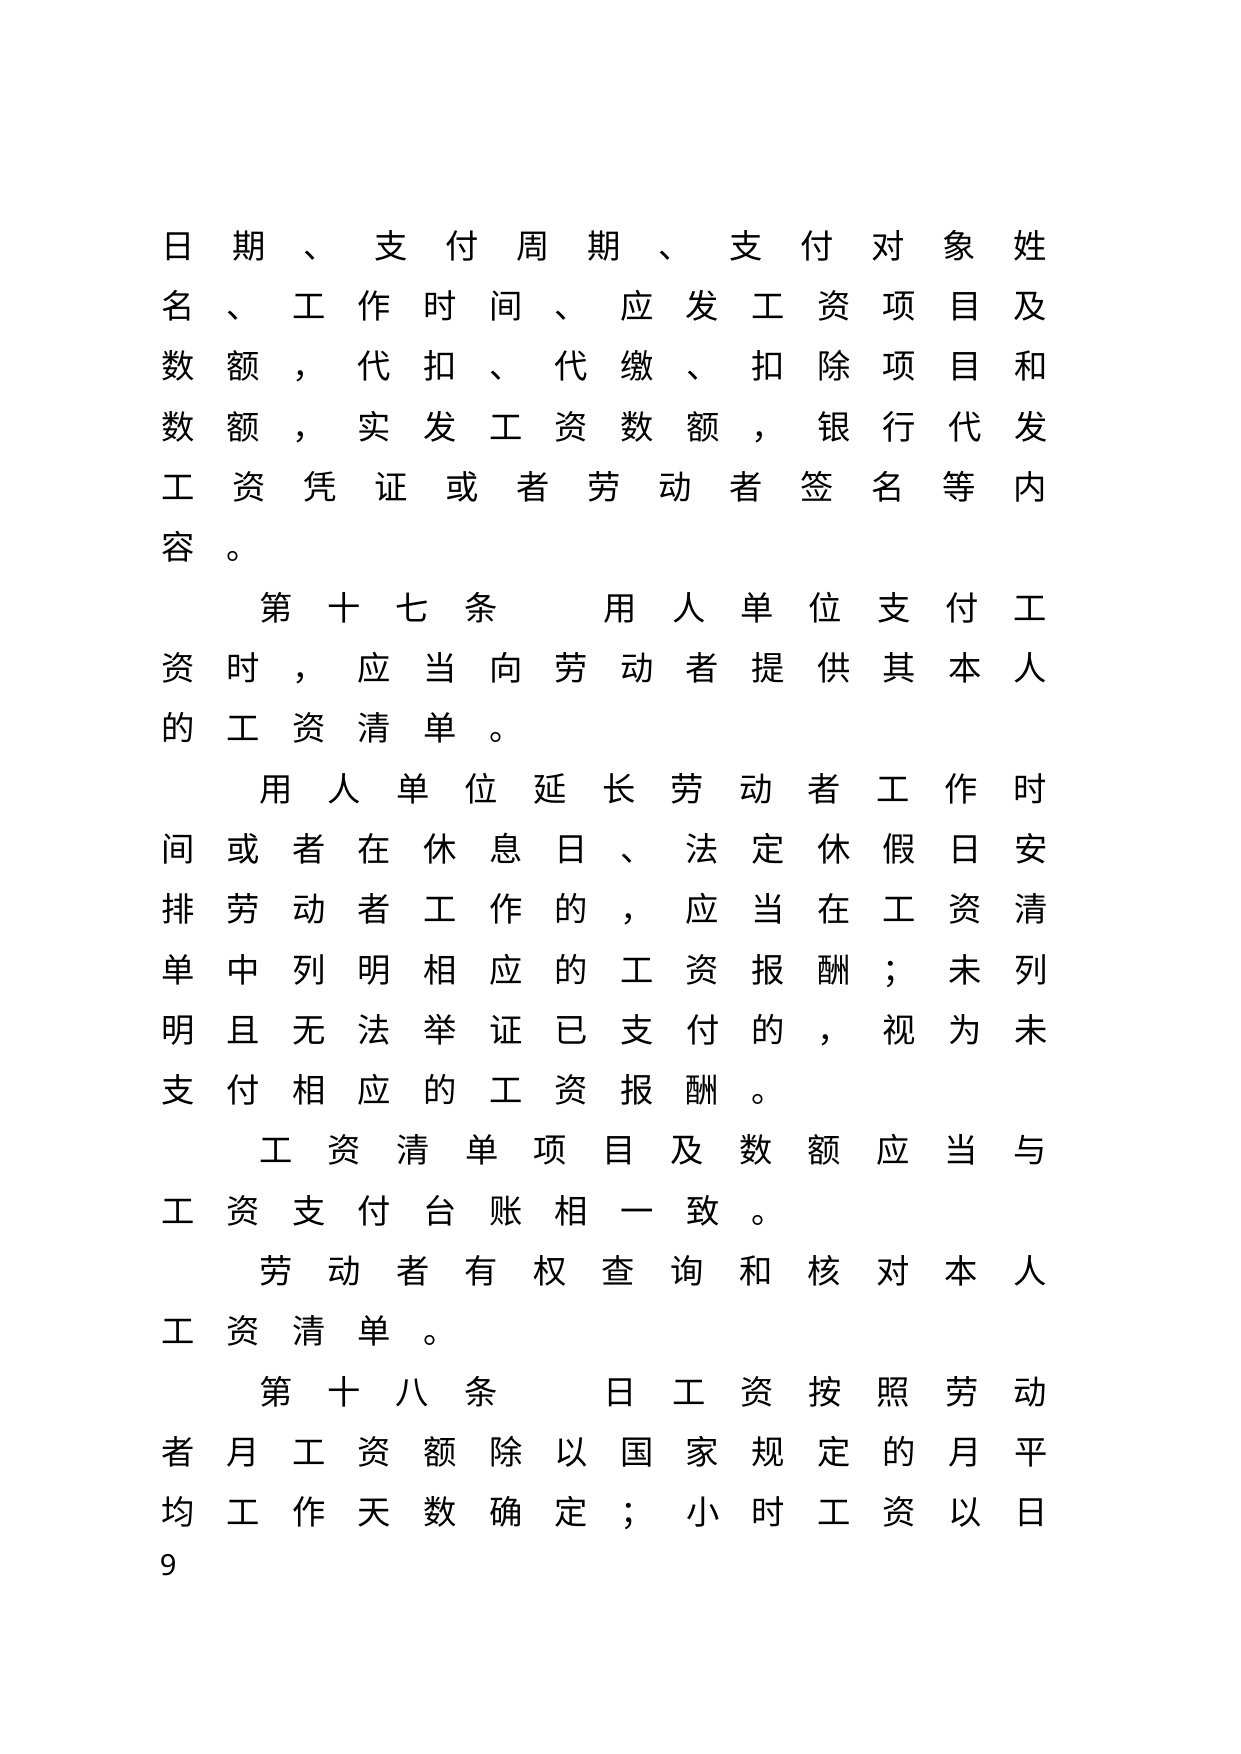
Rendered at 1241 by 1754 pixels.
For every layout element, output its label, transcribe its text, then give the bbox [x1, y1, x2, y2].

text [161, 1359, 1079, 1540]
text 第十七条 用人单位支付工资时，应当向劳动者提供其本人的工资清单。 [161, 575, 1079, 756]
text 用人单位延长劳动者工作时间或者在休息日、法定休假日安排劳动者工作的，应当在工资清单中列明相应的工资报酬；未列明且无法举证已支付的，视为未支付相应的工资报酬。 [161, 756, 1079, 1118]
text 劳动者有权查询和核对本人工资清单。 [161, 1239, 1079, 1359]
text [161, 213, 1079, 575]
text 工资清单项目及数额应当与工资支付台账相一致。 [161, 1118, 1079, 1239]
